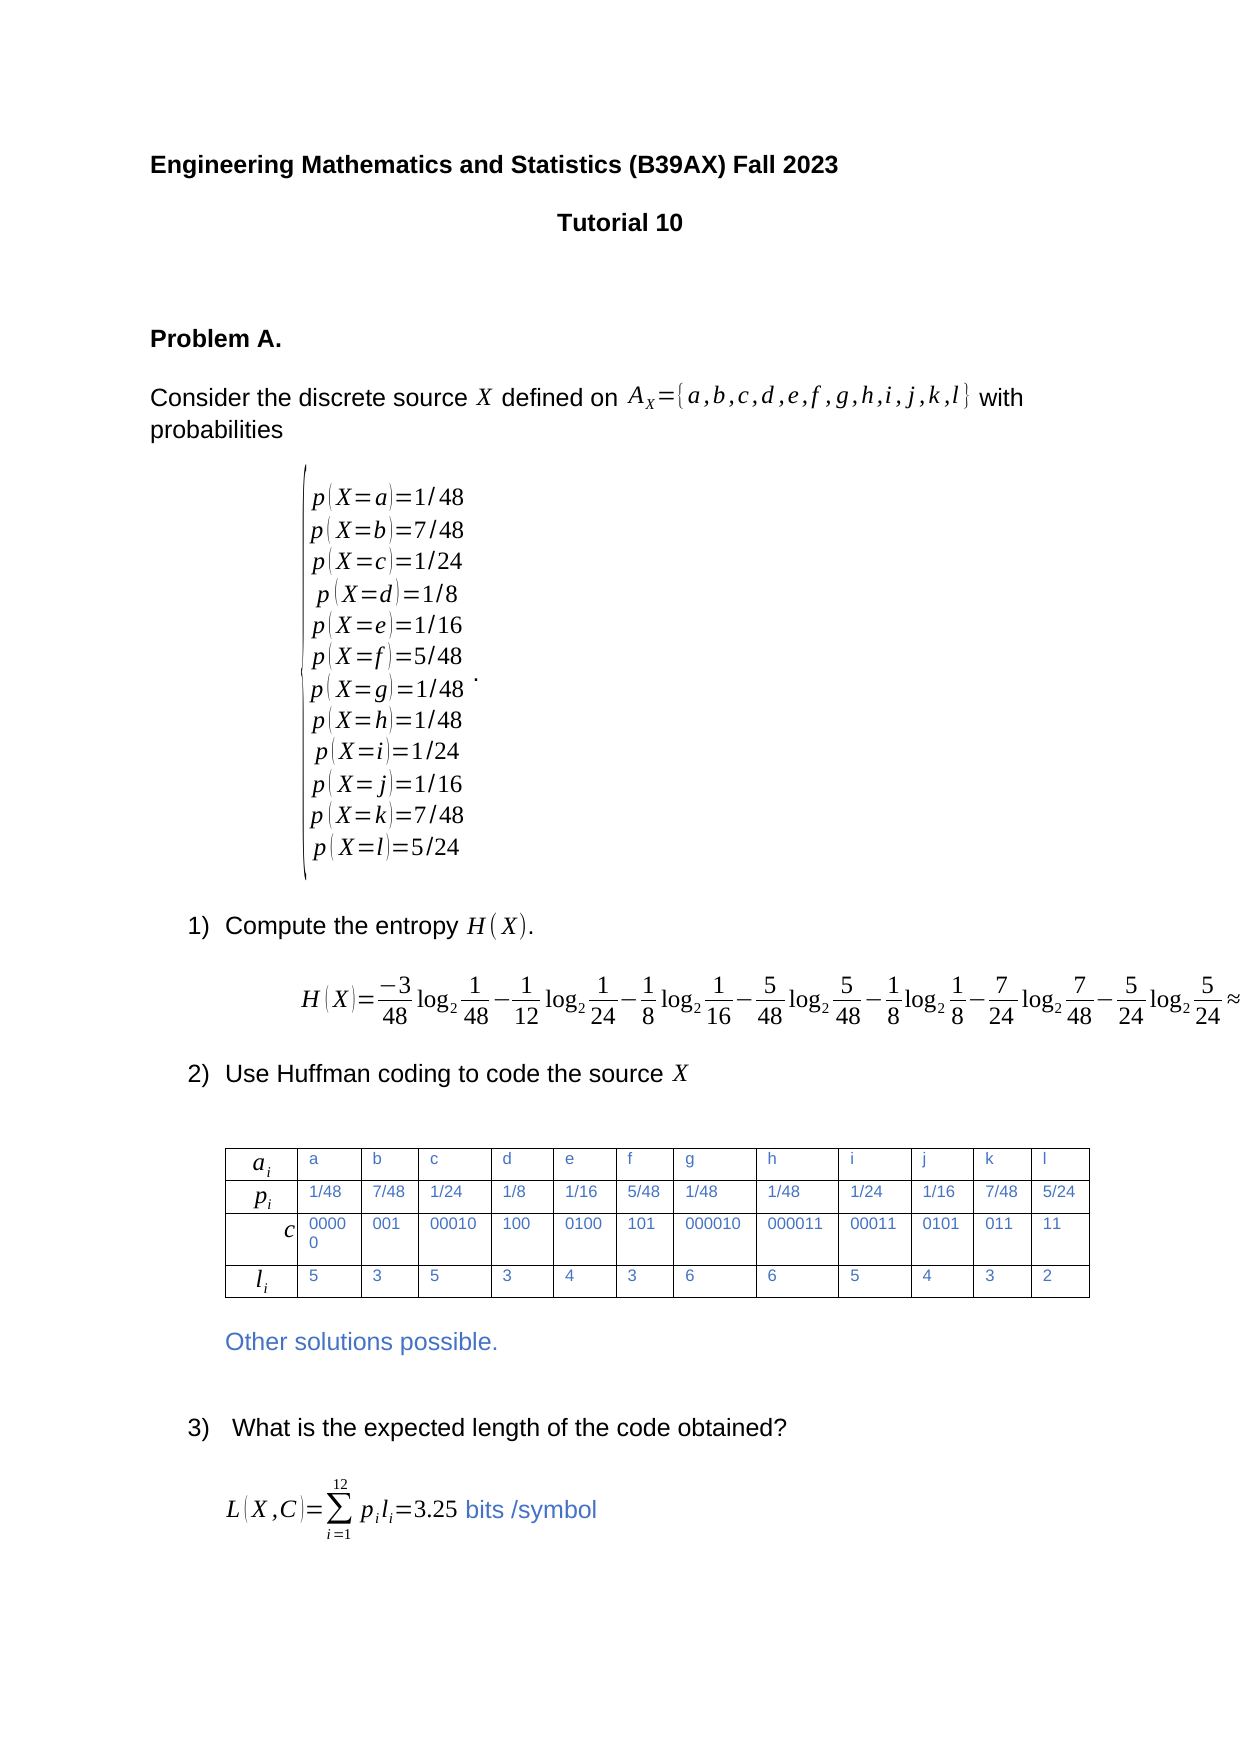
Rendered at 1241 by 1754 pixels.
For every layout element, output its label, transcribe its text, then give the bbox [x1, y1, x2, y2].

table_cell 5 [419, 1266, 491, 1297]
table_cell 000010 [674, 1214, 756, 1265]
list bits /symbol [225, 1475, 1090, 1543]
table_cell [226, 1214, 297, 1265]
table_cell 3 [617, 1266, 673, 1297]
table_header h [757, 1149, 838, 1180]
table_cell 6 [674, 1266, 756, 1297]
table_cell 1/48 [298, 1181, 361, 1213]
table_cell 0100 [554, 1214, 616, 1265]
table_cell 0101 [912, 1214, 973, 1265]
list Use Huffman coding to code the source [187, 1059, 1090, 1088]
table_cell 011 [974, 1214, 1031, 1265]
table_header b [362, 1149, 418, 1180]
table_cell 3 [362, 1266, 418, 1297]
table_cell 11 [1032, 1214, 1089, 1265]
table_cell 1/48 [674, 1181, 756, 1213]
table_cell 2 [1032, 1266, 1089, 1297]
table_cell 00010 [419, 1214, 491, 1265]
table_header d [492, 1149, 553, 1180]
table_cell 100 [492, 1214, 553, 1265]
table_cell 5/48 [617, 1181, 673, 1213]
list What is the expected length of the code obtained? [187, 1413, 1090, 1442]
table_header i [839, 1149, 911, 1180]
table_cell 1/24 [419, 1181, 491, 1213]
table_header a [298, 1149, 361, 1180]
table_cell 1/8 [492, 1181, 553, 1213]
table_cell 7/48 [974, 1181, 1031, 1213]
table_cell 4 [912, 1266, 973, 1297]
table_cell 1/24 [839, 1181, 911, 1213]
table_header f [617, 1149, 673, 1180]
table_cell 4 [554, 1266, 616, 1297]
table_cell 001 [362, 1214, 418, 1265]
text Tutorial 10 [150, 208, 1090, 237]
table_cell 6 [757, 1266, 838, 1297]
table_header g [674, 1149, 756, 1180]
table_header c [419, 1149, 491, 1180]
text Engineering Mathematics and Statistics (B39AX) Fall 2023 [150, 150, 1090, 179]
table_header j [912, 1149, 973, 1180]
list . [225, 463, 1090, 882]
text Consider the discrete source defined on with probabilities [150, 382, 1090, 444]
table_cell 1/16 [912, 1181, 973, 1213]
table_cell 00011 [839, 1214, 911, 1265]
table_cell 101 [617, 1214, 673, 1265]
text Problem A. [150, 324, 1090, 352]
table_cell 3 [974, 1266, 1031, 1297]
table_cell 5/24 [1032, 1181, 1089, 1213]
table_cell 7/48 [362, 1181, 418, 1213]
table_cell 00000 [298, 1214, 361, 1265]
table_header [226, 1149, 297, 1180]
list Compute the entropy . [187, 911, 1090, 941]
list Other solutions possible. [225, 1327, 1090, 1356]
table_cell 000011 [757, 1214, 838, 1265]
table_header l [1032, 1149, 1089, 1180]
table_header k [974, 1149, 1031, 1180]
table_cell [226, 1266, 297, 1297]
table_cell 5 [298, 1266, 361, 1297]
table_cell 5 [839, 1266, 911, 1297]
table_cell 1/48 [757, 1181, 838, 1213]
table_cell 1/16 [554, 1181, 616, 1213]
table_cell [226, 1181, 297, 1213]
table_cell 3 [492, 1266, 553, 1297]
table_header e [554, 1149, 616, 1180]
